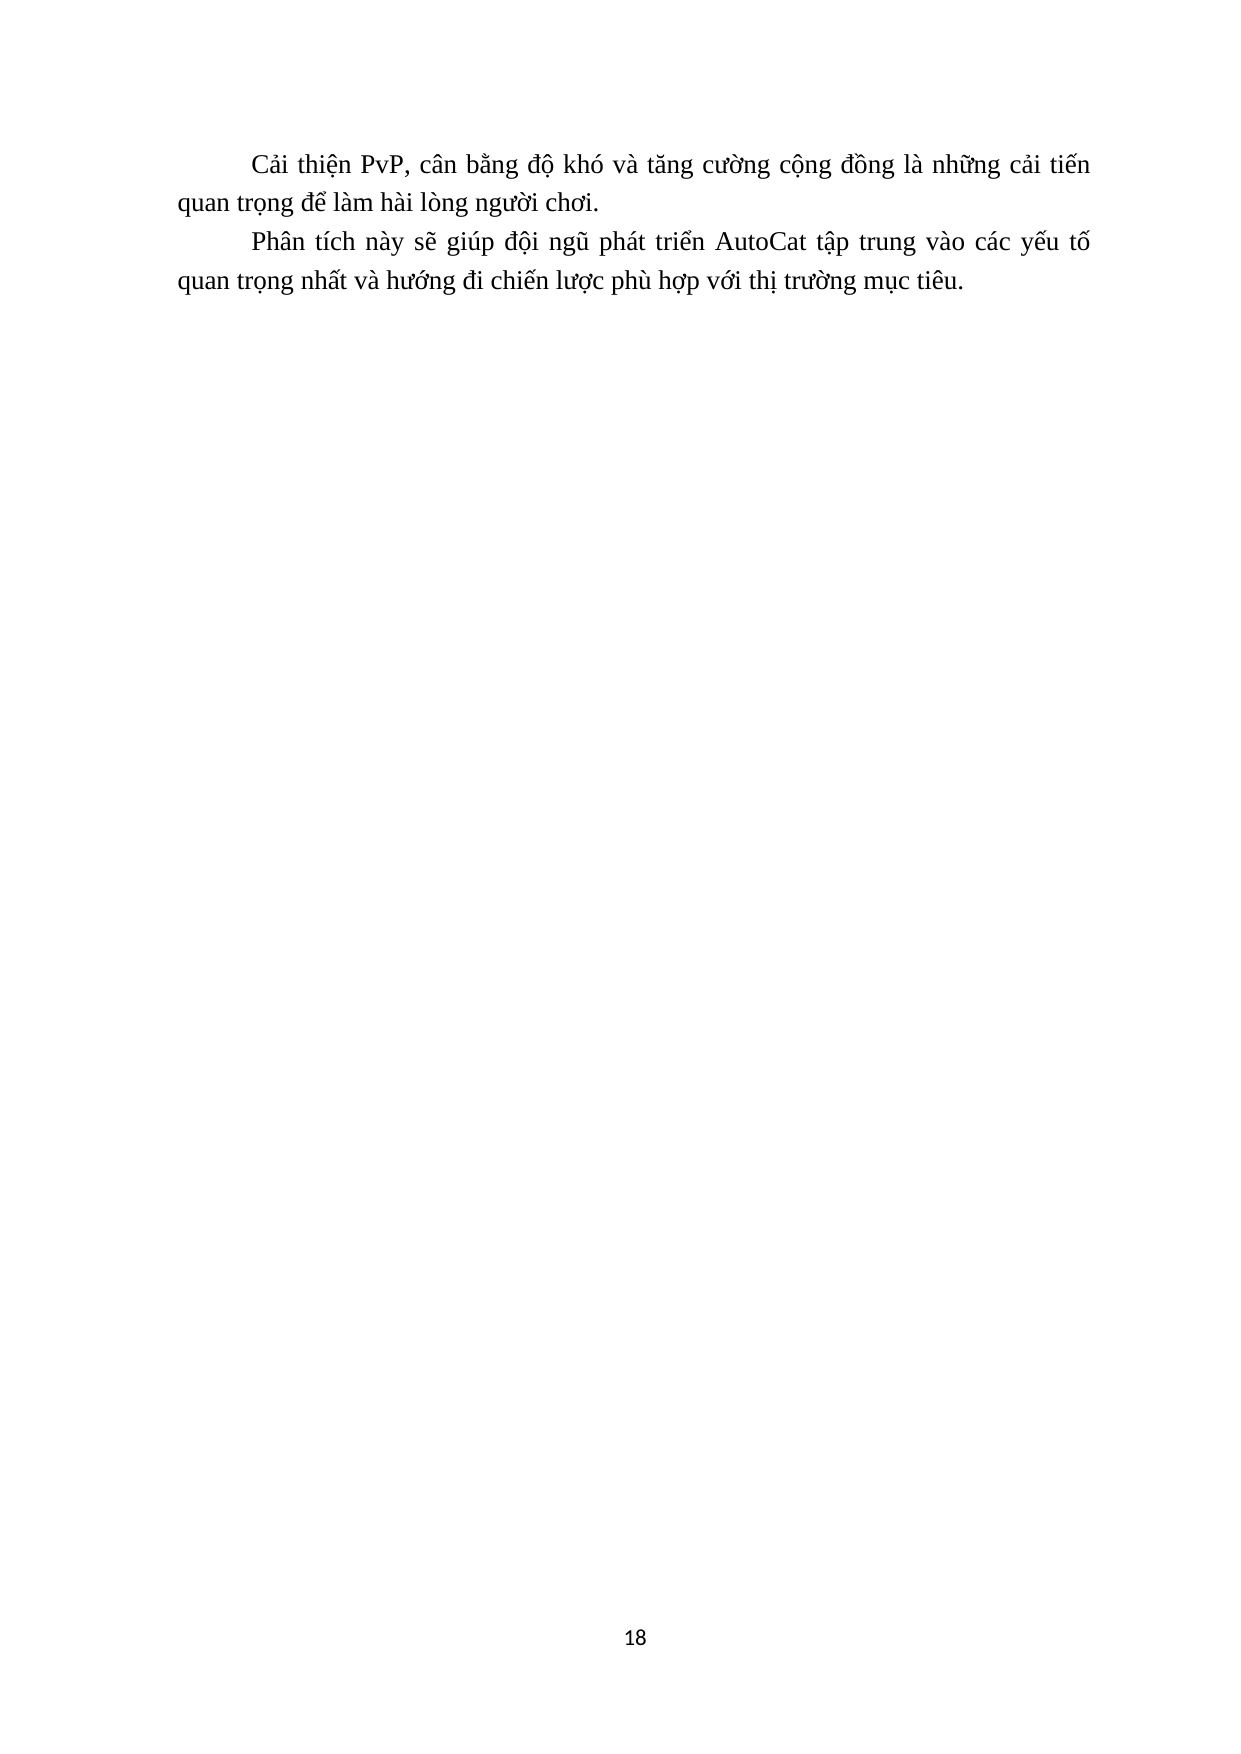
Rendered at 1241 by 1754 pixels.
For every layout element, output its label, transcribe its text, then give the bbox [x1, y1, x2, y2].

text Cải thiện PvP, cân bằng độ khó và tăng cường cộng đồng là những cải tiến quan trọng để làm hài lòng người chơi. [177, 148, 1092, 218]
text Phân tích này sẽ giúp đội ngũ phát triển AutoCat tập trung vào các yếu tố quan trọng nhất và hướng đi chiến lược phù hợp với thị trường mục tiêu. [177, 225, 1092, 295]
